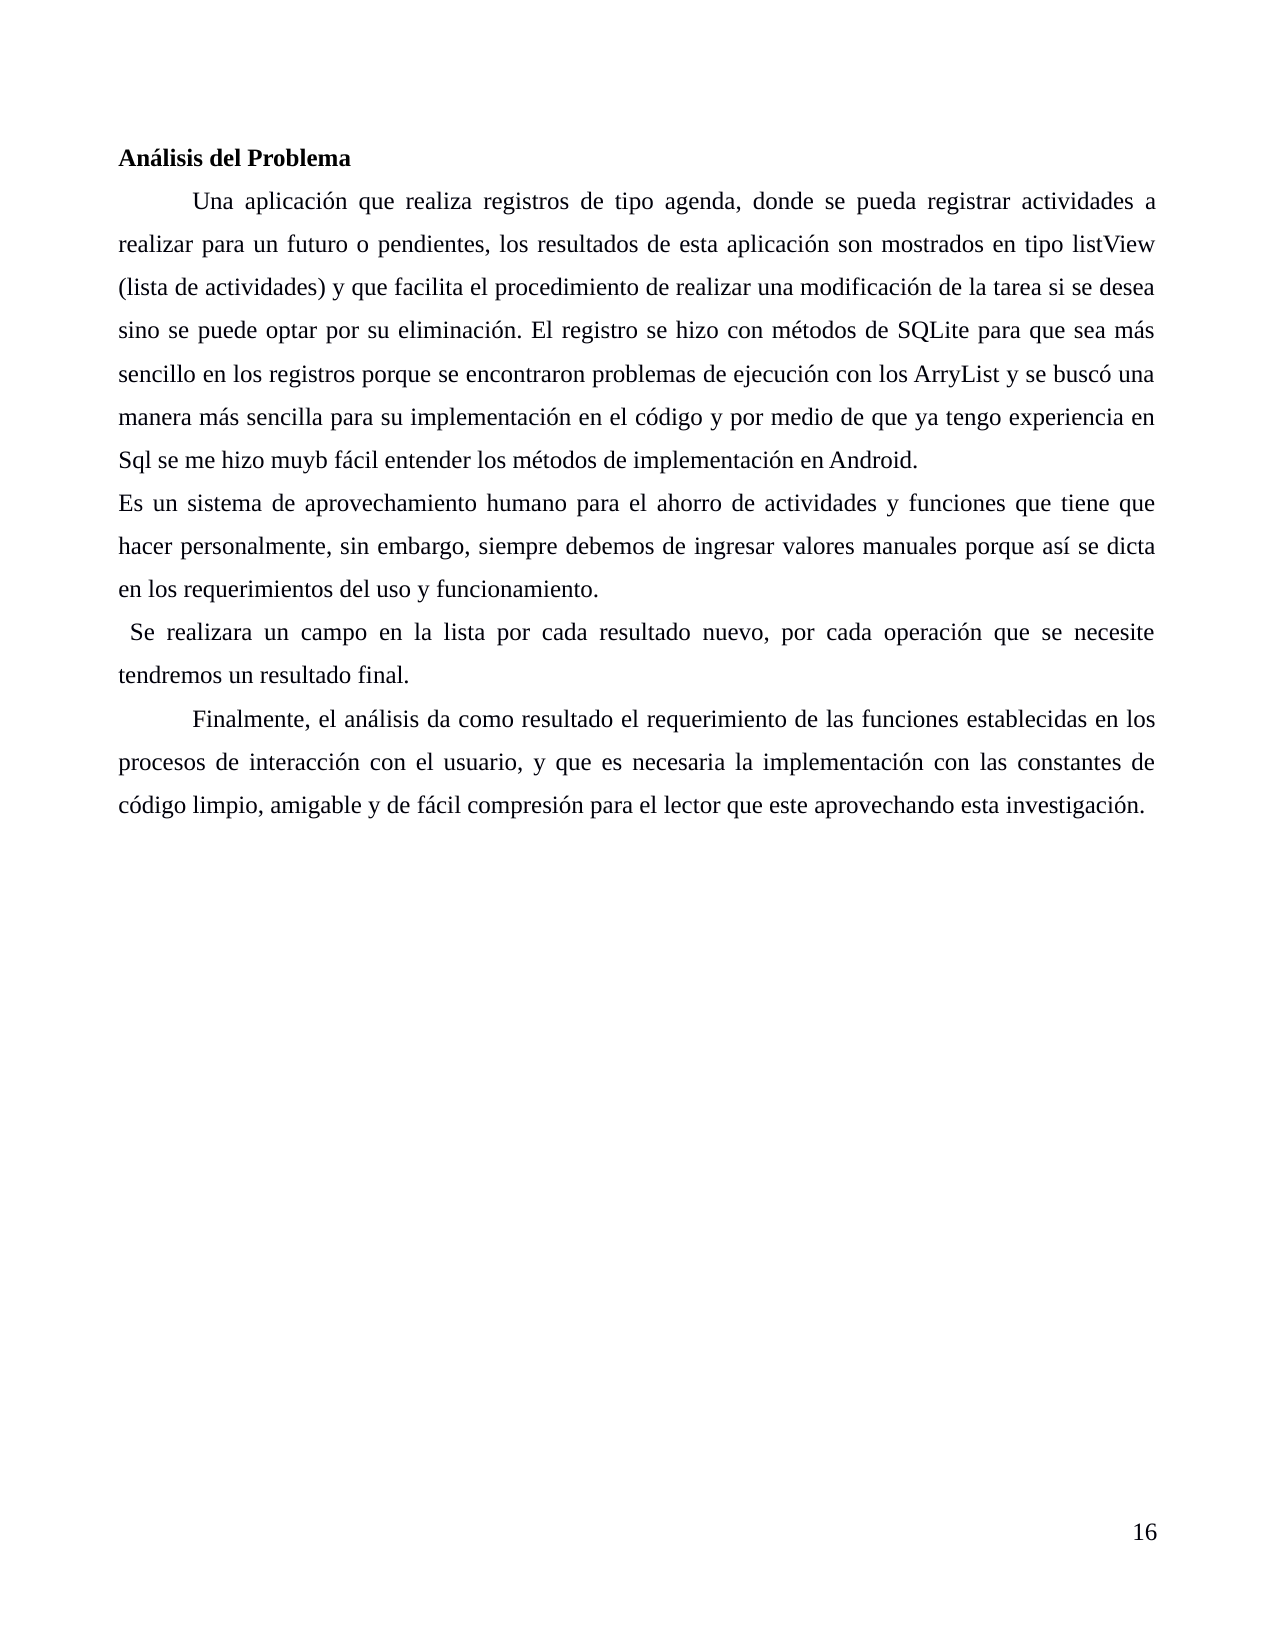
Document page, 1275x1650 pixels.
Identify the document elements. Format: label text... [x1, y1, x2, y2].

text Finalmente, el análisis da como resultado el requerimiento de las funciones establecidas en los procesos de interacción con el usuario, y que es necesaria la implementación con las constantes de código limpio, amigable y de fácil compresión para el lector que este aprovechando esta investigación. [118, 704, 1157, 819]
subtitle Análisis del Problema [118, 143, 1157, 172]
text Es un sistema de aprovechamiento humano para el ahorro de actividades y funciones que tiene que hacer personalmente, sin embargo, siempre debemos de ingresar valores manuales porque así se dicta en los requerimientos del uso y funcionamiento. [118, 488, 1157, 603]
text Se realizara un campo en la lista por cada resultado nuevo, por cada operación que se necesite tendremos un resultado final. [118, 617, 1157, 689]
text Una aplicación que realiza registros de tipo agenda, donde se pueda registrar actividades a realizar para un futuro o pendientes, los resultados de esta aplicación son mostrados en tipo listView (lista de actividades) y que facilita el procedimiento de realizar una modificación de la tarea si se desea sino se puede optar por su eliminación. El registro se hizo con métodos de SQLite para que sea más sencillo en los registros porque se encontraron problemas de ejecución con los ArryList y se buscó una manera más sencilla para su implementación en el código y por medio de que ya tengo experiencia en Sql se me hizo muyb fácil entender los métodos de implementación en Android. [118, 186, 1157, 474]
